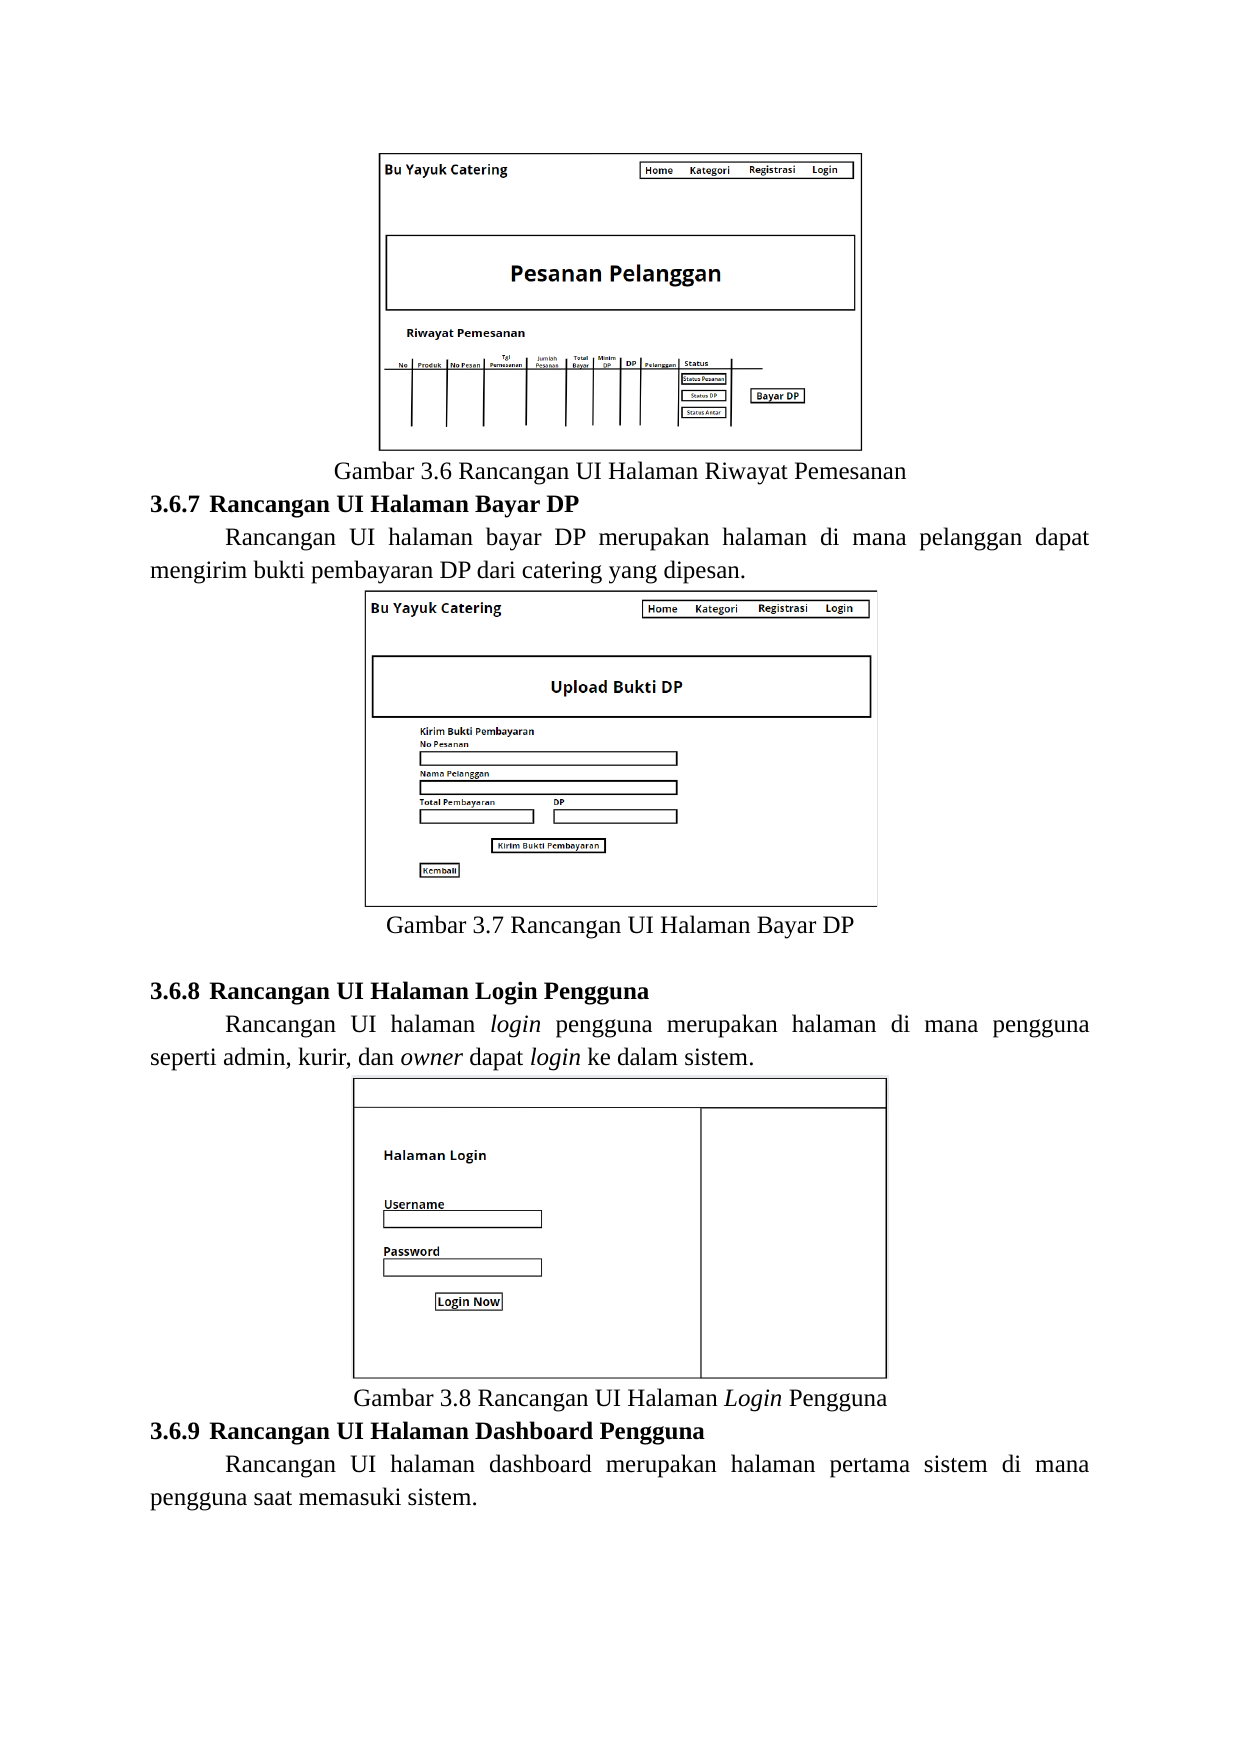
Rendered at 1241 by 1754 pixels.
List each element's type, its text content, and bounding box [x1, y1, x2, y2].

subtitle Rancangan UI Halaman Login Pengguna [150, 976, 1090, 1005]
text Rancangan UI halaman dashboard merupakan halaman pertama sistem di mana pengguna saat memasuki sistem. [150, 1449, 1090, 1511]
text Rancangan UI halaman bayar DP merupakan halaman di mana pelanggan dapat mengirim bukti pembayaran DP dari catering yang dipesan. [150, 522, 1090, 584]
picture [351, 1075, 889, 1379]
subtitle Rancangan UI Halaman Bayar DP [150, 489, 1090, 518]
picture [363, 588, 878, 907]
subtitle Rancangan UI Halaman Dashboard Pengguna [150, 1416, 1090, 1444]
text Rancangan UI halaman login pengguna merupakan halaman di mana pengguna seperti admin, kurir, dan owner dapat login ke dalam sistem. [150, 1009, 1090, 1071]
picture [376, 150, 864, 452]
